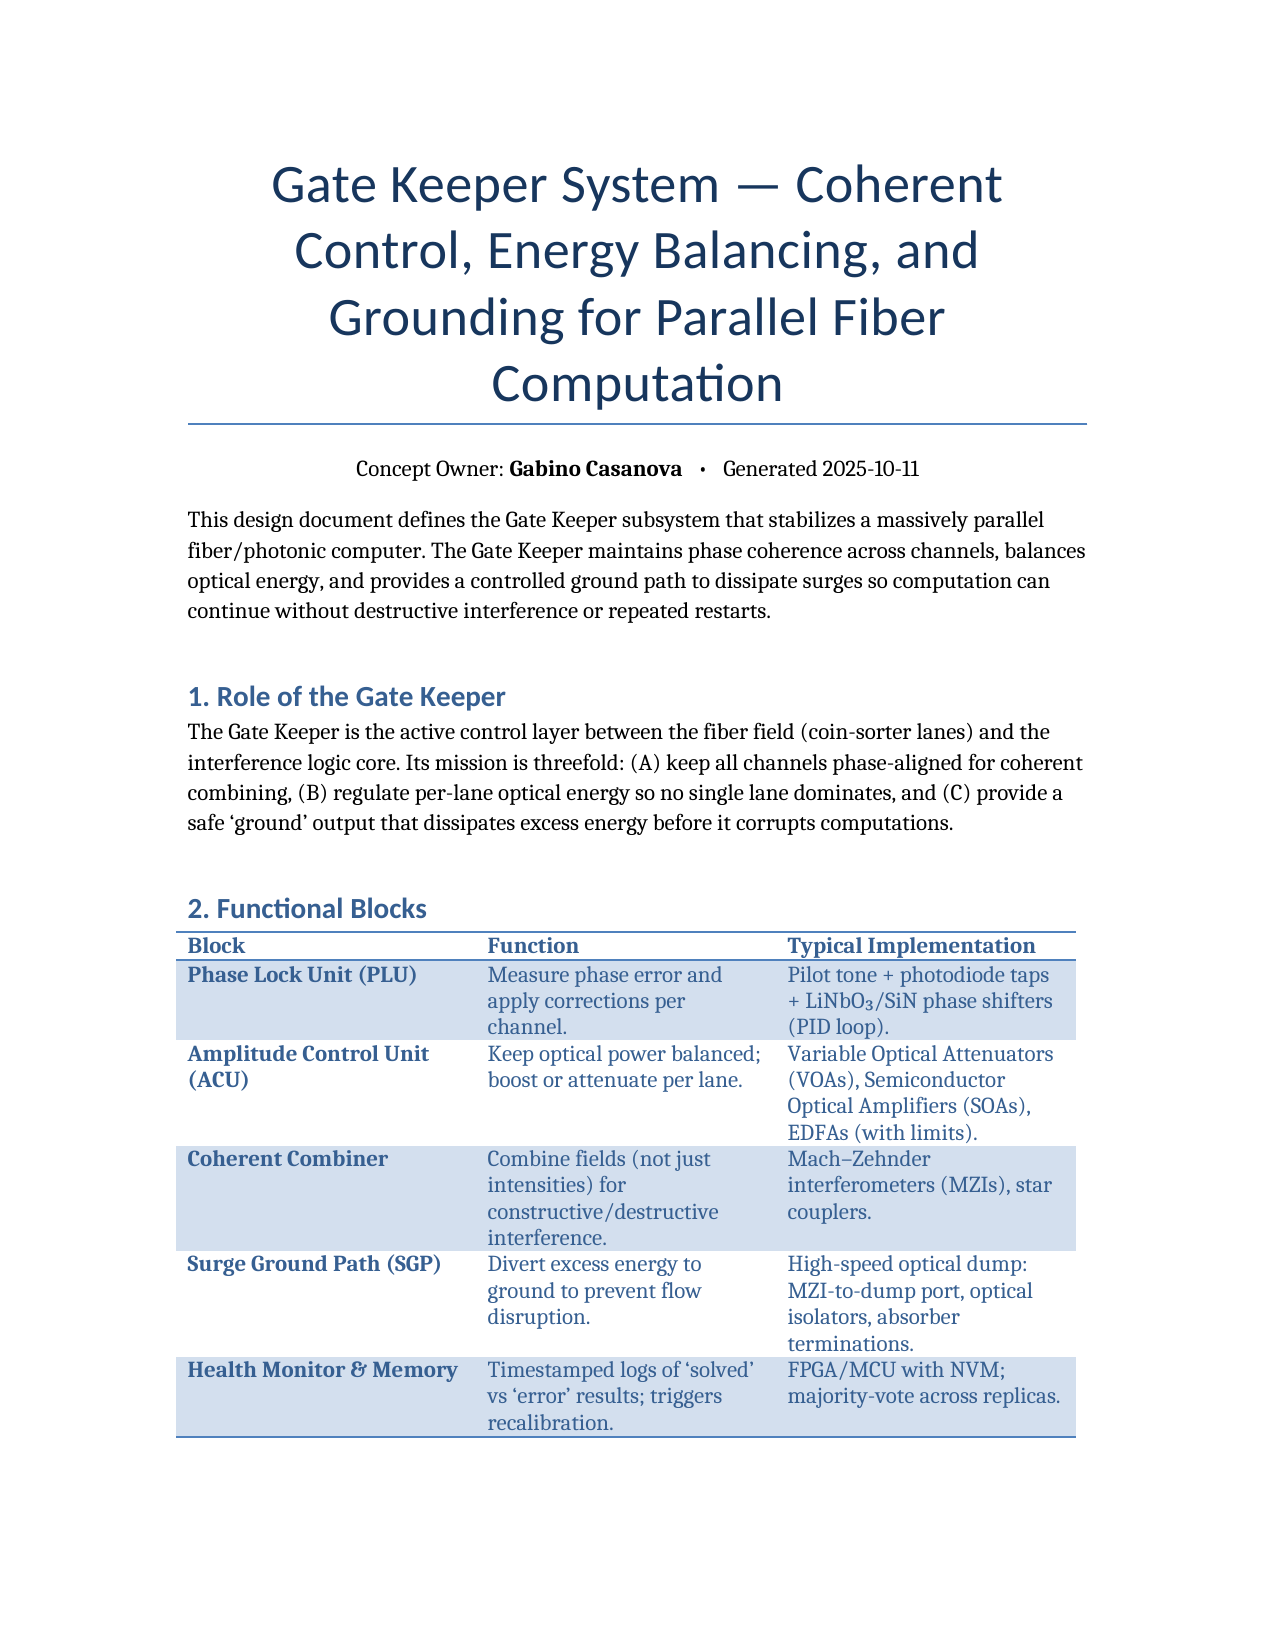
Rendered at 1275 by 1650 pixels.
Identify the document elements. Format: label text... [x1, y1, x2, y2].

table_cell Measure phase error and apply corrections per channel. [476, 961, 776, 1040]
table_cell Variable Optical Attenuators (VOAs), Semiconductor Optical Amplifiers (SOAs), EDFAs (with limits). [776, 1040, 1076, 1146]
table_cell Combine fields (not just intensities) for constructive/destructive interference. [476, 1146, 776, 1251]
table_cell High-speed optical dump: MZI-to-dump port, optical isolators, absorber terminations. [776, 1251, 1076, 1357]
table_header Typical Implementation [776, 933, 1076, 959]
subtitle 1. Role of the Gate Keeper [187, 678, 1087, 714]
table_cell Surge Ground Path (SGP) [176, 1251, 476, 1357]
title Gate Keeper System — Coherent Control, Energy Balancing, and Grounding for Parallel Fiber Computation [187, 150, 1087, 425]
table_cell Health Monitor & Memory [176, 1357, 476, 1436]
text This design document defines the Gate Keeper subsystem that stabilizes a massively parallel fiber/photonic computer. The Gate Keeper maintains phase coherence across channels, balances optical energy, and provides a controlled ground path to dissipate surges so computation can continue without destructive interference or repeated restarts. [187, 507, 1087, 624]
table_cell Keep optical power balanced; boost or attenuate per lane. [476, 1040, 776, 1146]
table_cell Coherent Combiner [176, 1146, 476, 1251]
table_header Block [176, 933, 476, 959]
table_cell Mach–Zehnder interferometers (MZIs), star couplers. [776, 1146, 1076, 1251]
table_cell Phase Lock Unit (PLU) [176, 961, 476, 1040]
text The Gate Keeper is the active control layer between the fiber field (coin-sorter lanes) and the interference logic core. Its mission is threefold: (A) keep all channels phase-aligned for coherent combining, (B) regulate per-lane optical energy so no single lane dominates, and (C) provide a safe ‘ground’ output that dissipates excess energy before it corrupts computations. [187, 719, 1087, 836]
table_header Function [476, 933, 776, 959]
table_cell Pilot tone + photodiode taps + LiNbO₃/SiN phase shifters (PID loop). [776, 961, 1076, 1040]
table_cell Divert excess energy to ground to prevent flow disruption. [476, 1251, 776, 1357]
table_cell FPGA/MCU with NVM; majority-vote across replicas. [776, 1357, 1076, 1436]
table_cell Timestamped logs of ‘solved’ vs ‘error’ results; triggers recalibration. [476, 1357, 776, 1436]
table_cell Amplitude Control Unit (ACU) [176, 1040, 476, 1146]
text Concept Owner: Gabino Casanova • Generated 2025-10-11 [187, 456, 1087, 483]
subtitle 2. Functional Blocks [187, 890, 1087, 926]
